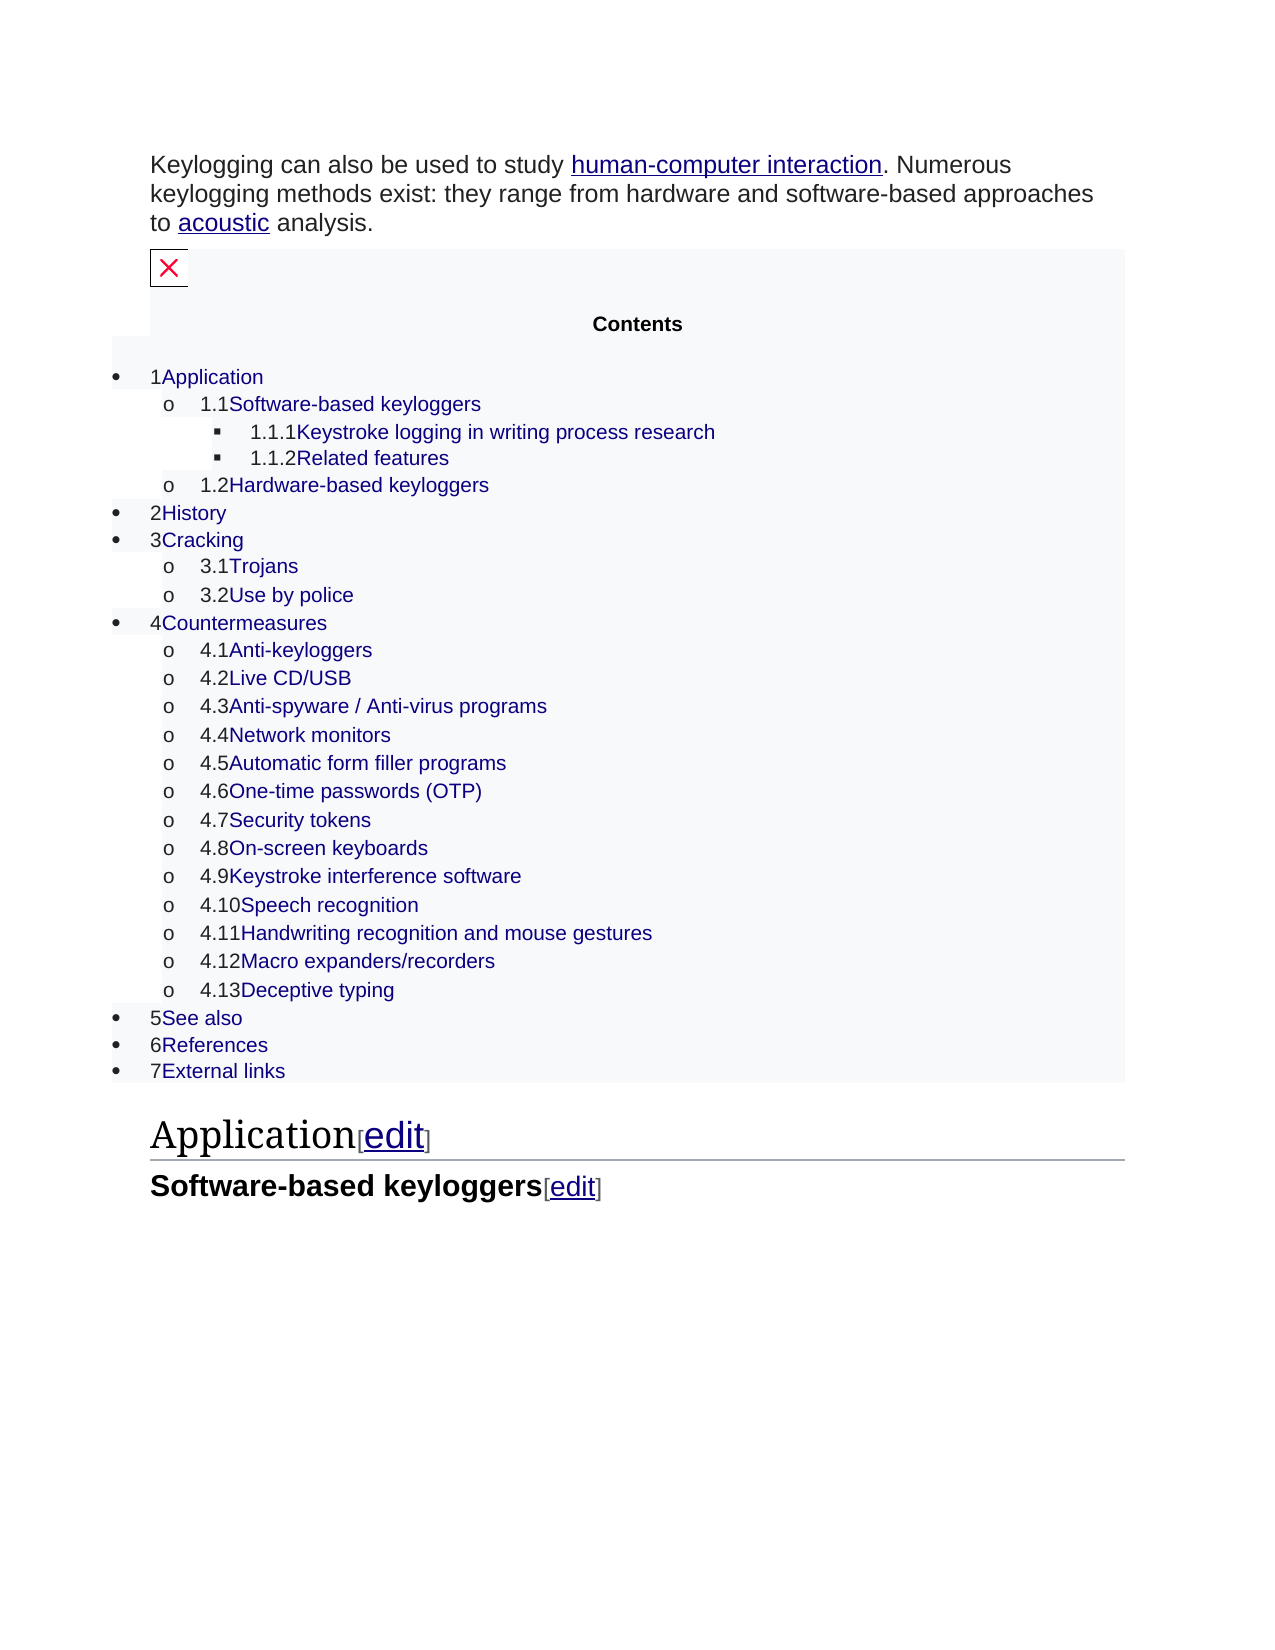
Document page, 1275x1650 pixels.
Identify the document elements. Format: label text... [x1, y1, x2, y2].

list 1.1Software-based keyloggers [162, 391, 1125, 417]
list 4.8On-screen keyboards [162, 836, 1125, 862]
list 1.1.2Related features [212, 446, 1125, 470]
list 4Countermeasures [112, 611, 1125, 635]
list 3Cracking [112, 528, 1125, 552]
list 4.4Network monitors [162, 722, 1125, 748]
list 4.9Keystroke interference software [162, 864, 1125, 890]
list 4.6One-time passwords (OTP) [162, 779, 1125, 805]
text Software-based keyloggers[edit] [150, 1168, 1125, 1203]
list 1Application [112, 365, 1125, 389]
list 1.1.1Keystroke logging in writing process research [212, 420, 1125, 444]
list 4.3Anti-spyware / Anti-virus programs [162, 694, 1125, 720]
list 5See also [112, 1006, 1125, 1030]
list 4.1Anti-keyloggers [162, 637, 1125, 663]
list 3.1Trojans [162, 554, 1125, 580]
list 1.2Hardware-based keyloggers [162, 473, 1125, 499]
text Application[edit] [150, 1108, 1125, 1159]
list 7External links [112, 1059, 1125, 1083]
list 3.2Use by police [162, 583, 1125, 608]
list 4.13Deceptive typing [162, 977, 1125, 1003]
text Contents [150, 312, 1125, 336]
list 4.10Speech recognition [162, 892, 1125, 918]
list 4.2Live CD/USB [162, 666, 1125, 692]
list 4.5Automatic form filler programs [162, 751, 1125, 777]
list 6References [112, 1032, 1125, 1056]
list 4.12Macro expanders/recorders [162, 949, 1125, 975]
text Keylogging can also be used to study human-computer interaction. Numerous keylogging methods exist: they range from hardware and software-based approaches to acoustic analysis. [150, 150, 1125, 236]
list 4.11Handwriting recognition and mouse gestures [162, 921, 1125, 947]
list 2History [112, 501, 1125, 525]
list 4.7Security tokens [162, 807, 1125, 833]
